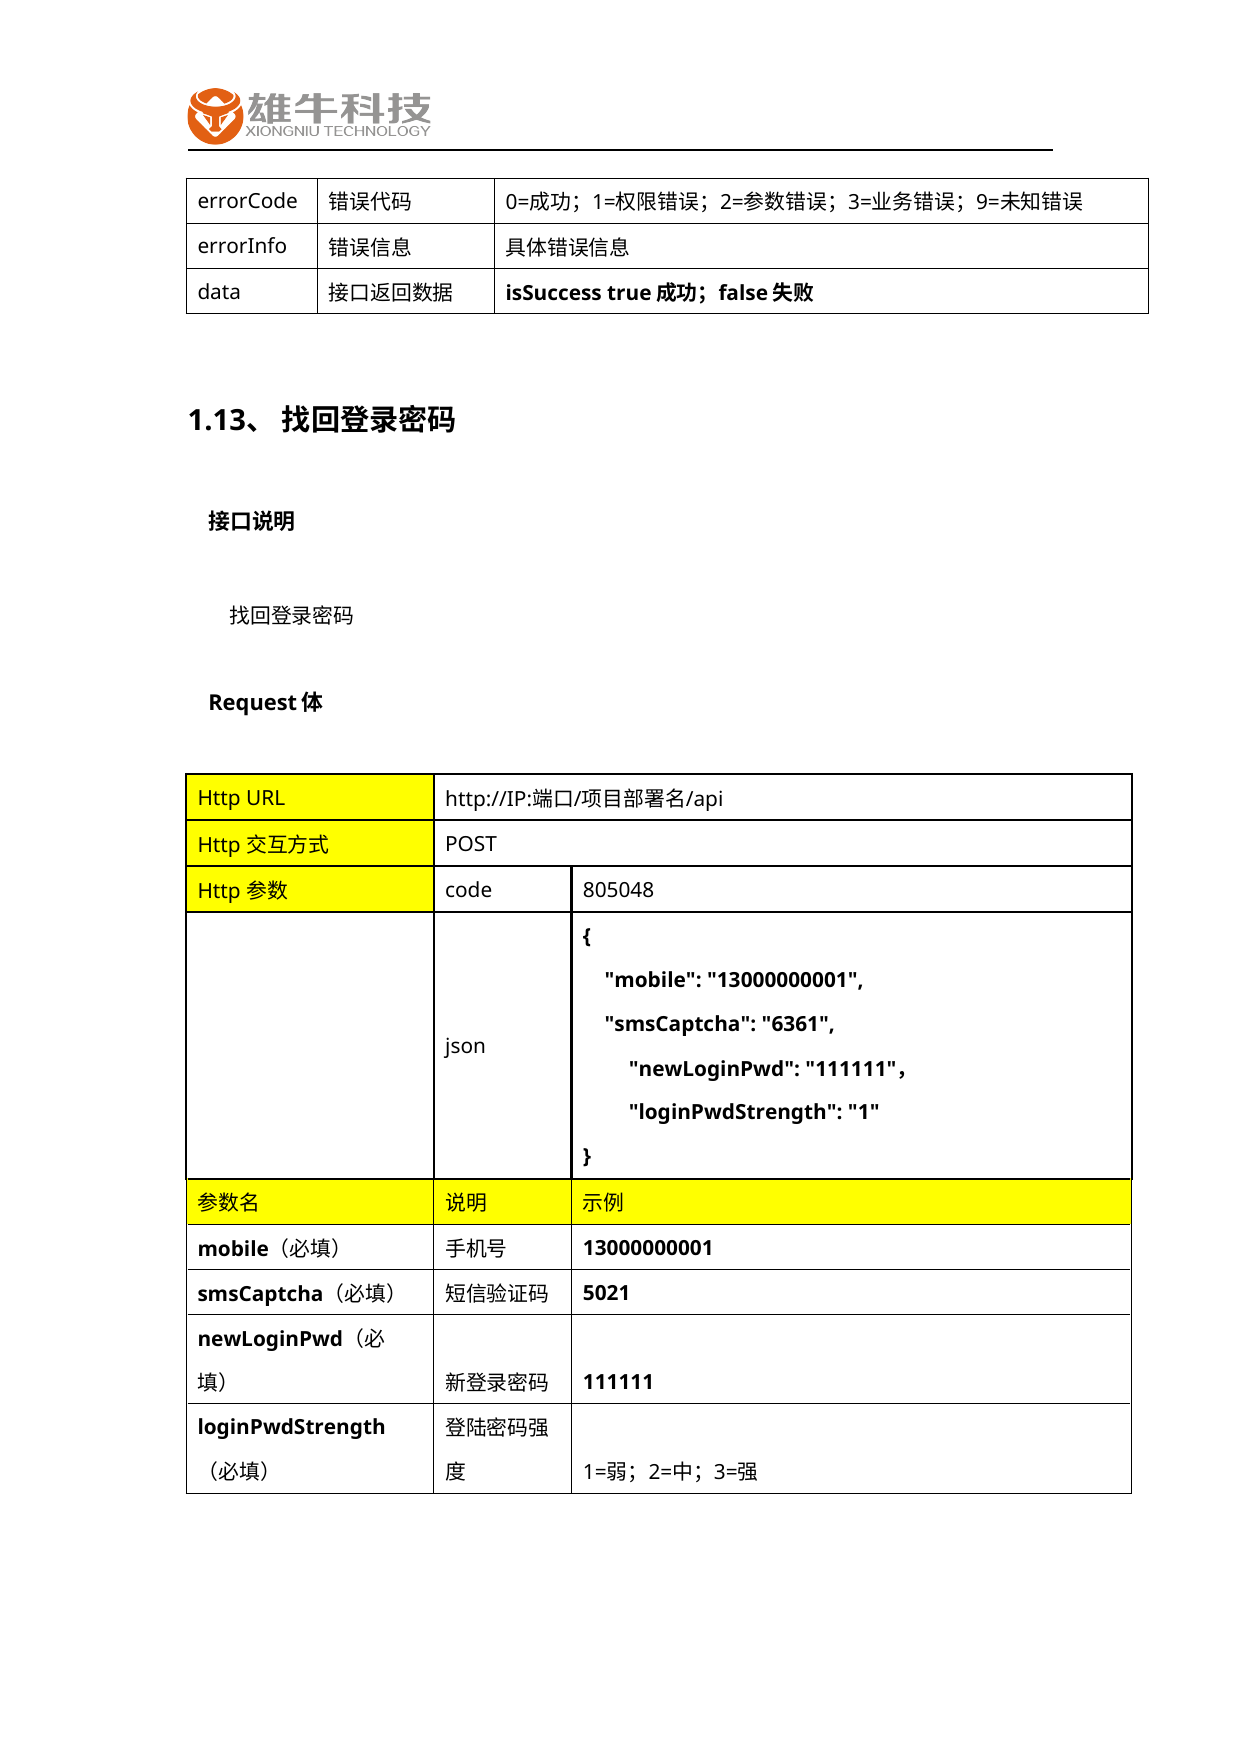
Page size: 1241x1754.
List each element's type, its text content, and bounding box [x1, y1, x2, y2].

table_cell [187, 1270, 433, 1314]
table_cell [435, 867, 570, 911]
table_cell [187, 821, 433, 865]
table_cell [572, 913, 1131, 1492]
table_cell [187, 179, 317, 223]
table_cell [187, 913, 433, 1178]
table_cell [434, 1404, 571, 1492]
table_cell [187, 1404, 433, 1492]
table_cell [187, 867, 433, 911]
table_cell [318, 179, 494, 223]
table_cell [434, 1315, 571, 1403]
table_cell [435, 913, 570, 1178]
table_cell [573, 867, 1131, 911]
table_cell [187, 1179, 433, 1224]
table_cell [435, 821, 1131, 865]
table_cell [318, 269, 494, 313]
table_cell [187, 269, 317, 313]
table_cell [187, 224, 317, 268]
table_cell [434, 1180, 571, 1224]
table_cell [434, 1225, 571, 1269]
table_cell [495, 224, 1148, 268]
subtitle Request体 [202, 678, 1053, 723]
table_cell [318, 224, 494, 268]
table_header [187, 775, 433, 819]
text 找回登录密码 [187, 592, 1053, 636]
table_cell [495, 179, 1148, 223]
picture [187, 88, 433, 147]
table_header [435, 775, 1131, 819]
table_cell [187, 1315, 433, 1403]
subtitle 接口说明 [202, 498, 1053, 542]
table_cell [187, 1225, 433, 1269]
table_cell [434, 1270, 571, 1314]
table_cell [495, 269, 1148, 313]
subtitle 找回登录密码 [187, 396, 1053, 440]
